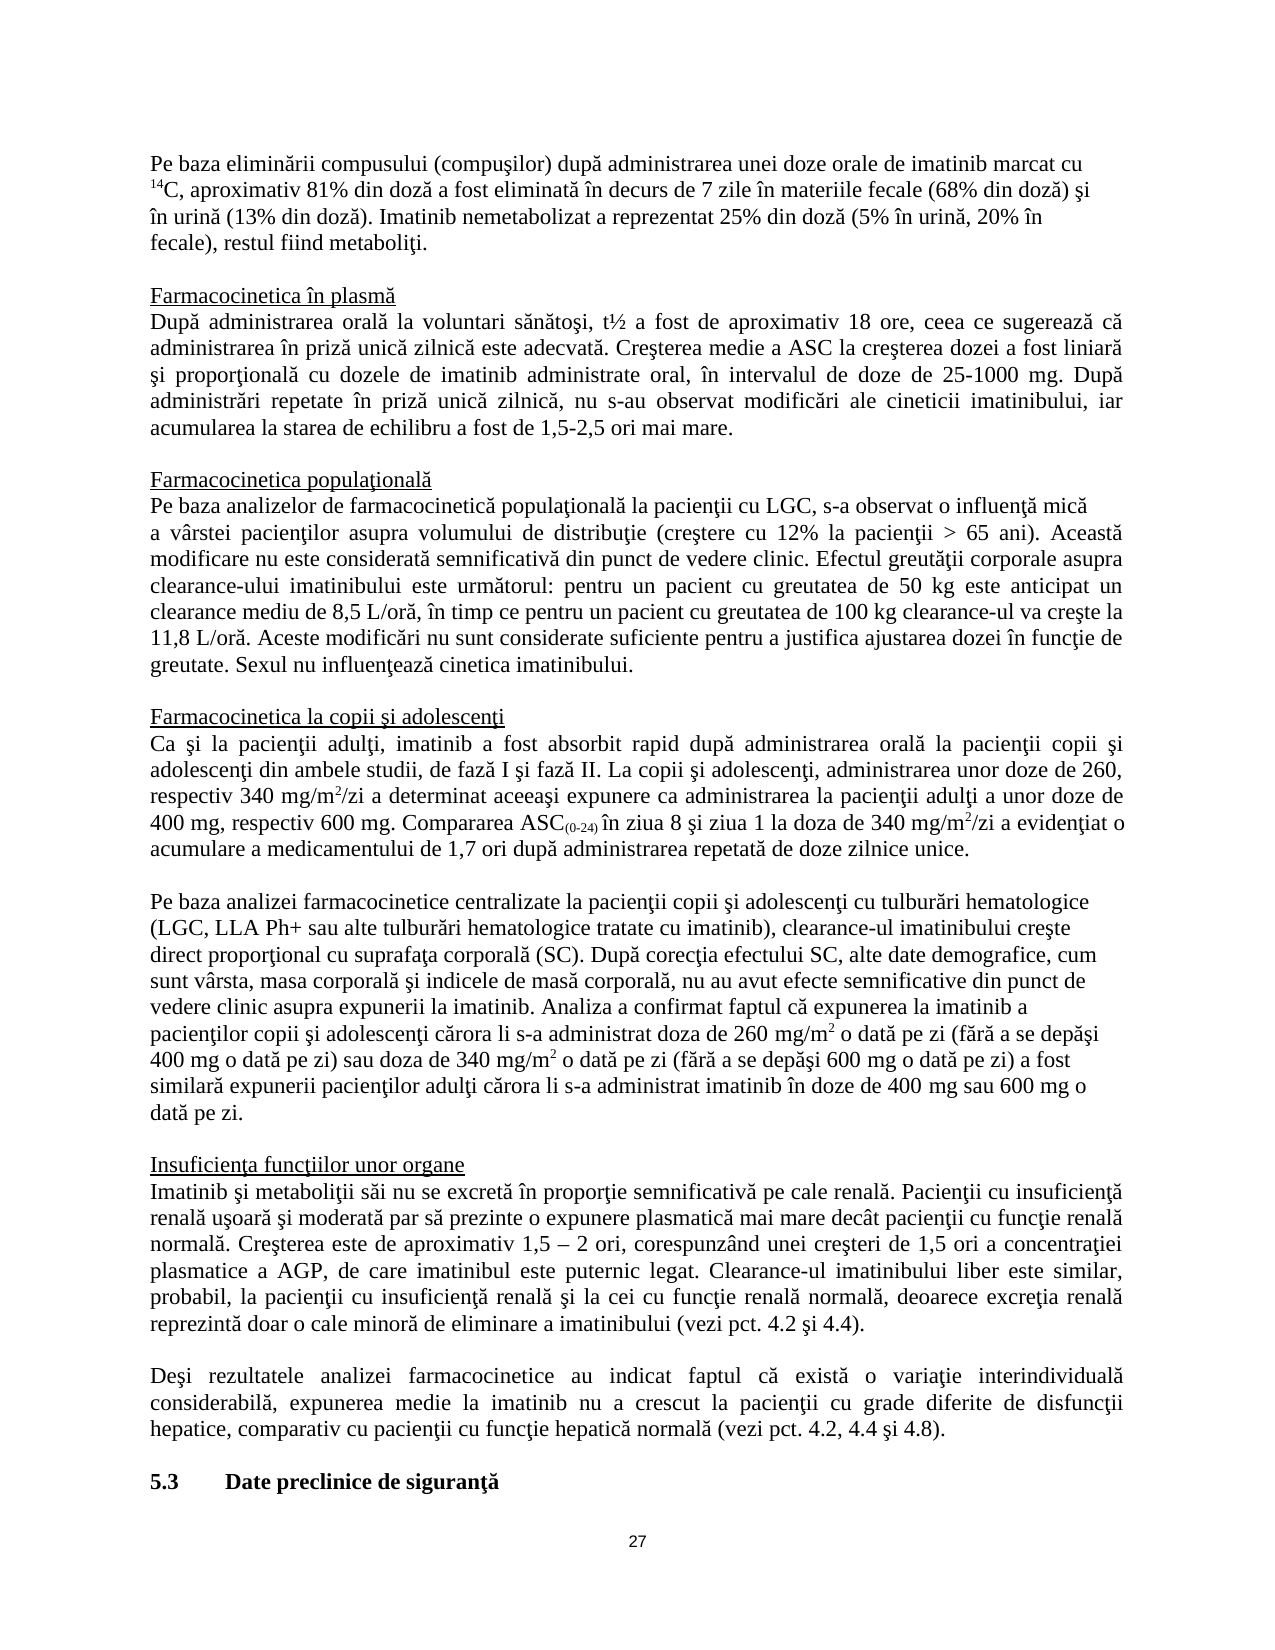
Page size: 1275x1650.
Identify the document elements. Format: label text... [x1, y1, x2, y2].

text După administrarea orală la voluntari sănătoşi, t½ a fost de aproximativ 18 ore, ceea ce sugerează că administrarea în priză unică zilnică este adecvată. Creşterea medie a ASC la creşterea dozei a fost liniară şi proporţională cu dozele de imatinib administrate oral, în intervalul de doze de 25-1000 mg. După administrări repetate în priză unică zilnică, nu s-au observat modificări ale cineticii imatinibului, iar acumularea la starea de echilibru a fost de 1,5-2,5 ori mai mare. [150, 308, 1125, 440]
text Insuficienţa funcţiilor unor organe [150, 1151, 1125, 1178]
text în urină (13% din doză). Imatinib nemetabolizat a reprezentat 25% din doză (5% în urină, 20% în [150, 203, 1125, 229]
text Pe baza analizelor de farmacocinetică populaţională la pacienţii cu LGC, s-a observat o influenţă mică [150, 493, 1125, 519]
text 5.3 Date preclinice de siguranţă [150, 1468, 1125, 1494]
text Pe baza eliminării compusului (compuşilor) după administrarea unei doze orale de imatinib marcat cu [150, 150, 1125, 176]
text 14C, aproximativ 81% din doză a fost eliminată în decurs de 7 zile în materiile fecale (68% din doză) şi [150, 176, 1125, 203]
text Imatinib şi metaboliţii săi nu se excretă în proporţie semnificativă pe cale renală. Pacienţii cu insuficienţă renală uşoară şi moderată par să prezinte o expunere plasmatică mai mare decât pacienţii cu funcţie renală normală. Creşterea este de aproximativ 1,5 – 2 ori, corespunzând unei creşteri de 1,5 ori a concentraţiei plasmatice a AGP, de care imatinibul este puternic legat. Clearance-ul imatinibului liber este similar, probabil, la pacienţii cu insuficienţă renală şi la cei cu funcţie renală normală, deoarece excreţia renală reprezintă doar o cale minoră de eliminare a imatinibului (vezi pct. 4.2 şi 4.4). [150, 1178, 1125, 1336]
text Deşi rezultatele analizei farmacocinetice au indicat faptul că există o variaţie interindividuală considerabilă, expunerea medie la imatinib nu a crescut la pacienţii cu grade diferite de disfuncţii hepatice, comparativ cu pacienţii cu funcţie hepatică normală (vezi pct. 4.2, 4.4 şi 4.8). [150, 1362, 1125, 1441]
text Ca şi la pacienţii adulţi, imatinib a fost absorbit rapid după administrarea orală la pacienţii copii şi adolescenţi din ambele studii, de fază I şi fază II. La copii şi adolescenţi, administrarea unor doze de 260, respectiv 340 mg/m2/zi a determinat aceeaşi expunere ca administrarea la pacienţii adulţi a unor doze de 400 mg, respectiv 600 mg. Compararea ASC(0-24) în ziua 8 şi ziua 1 la doza de 340 mg/m2/zi a evidenţiat o acumulare a medicamentului de 1,7 ori după administrarea repetată de doze zilnice unice. [150, 730, 1125, 862]
text Farmacocinetica populaţională [150, 466, 1125, 493]
text Pe baza analizei farmacocinetice centralizate la pacienţii copii şi adolescenţi cu tulburări hematologice (LGC, LLA Ph+ sau alte tulburări hematologice tratate cu imatinib), clearance-ul imatinibului creşte direct proporţional cu suprafaţa corporală (SC). După corecţia efectului SC, alte date demografice, cum sunt vârsta, masa corporală şi indicele de masă corporală, nu au avut efecte semnificative din punct de vedere clinic asupra expunerii la imatinib. Analiza a confirmat faptul că expunerea la imatinib a pacienţilor copii şi adolescenţi cărora li s-a administrat doza de 260 mg/m2 o dată pe zi (fără a se depăşi 400 mg o dată pe zi) sau doza de 340 mg/m2 o dată pe zi (fără a se depăşi 600 mg o dată pe zi) a fost similară expunerii pacienţilor adulţi cărora li s-a administrat imatinib în doze de 400 mg sau 600 mg o dată pe zi. [150, 888, 1125, 1125]
text fecale), restul fiind metaboliţi. [150, 229, 1125, 255]
text Farmacocinetica la copii şi adolescenţi [150, 703, 1125, 730]
text a vârstei pacienţilor asupra volumului de distribuţie (creştere cu 12% la pacienţii > 65 ani). Această modificare nu este considerată semnificativă din punct de vedere clinic. Efectul greutăţii corporale asupra clearance-ului imatinibului este următorul: pentru un pacient cu greutatea de 50 kg este anticipat un clearance mediu de 8,5 L/oră, în timp ce pentru un pacient cu greutatea de 100 kg clearance-ul va creşte la 11,8 L/oră. Aceste modificări nu sunt considerate suficiente pentru a justifica ajustarea dozei în funcţie de greutate. Sexul nu influenţează cinetica imatinibului. [150, 519, 1125, 677]
text Farmacocinetica în plasmă [150, 282, 1125, 308]
